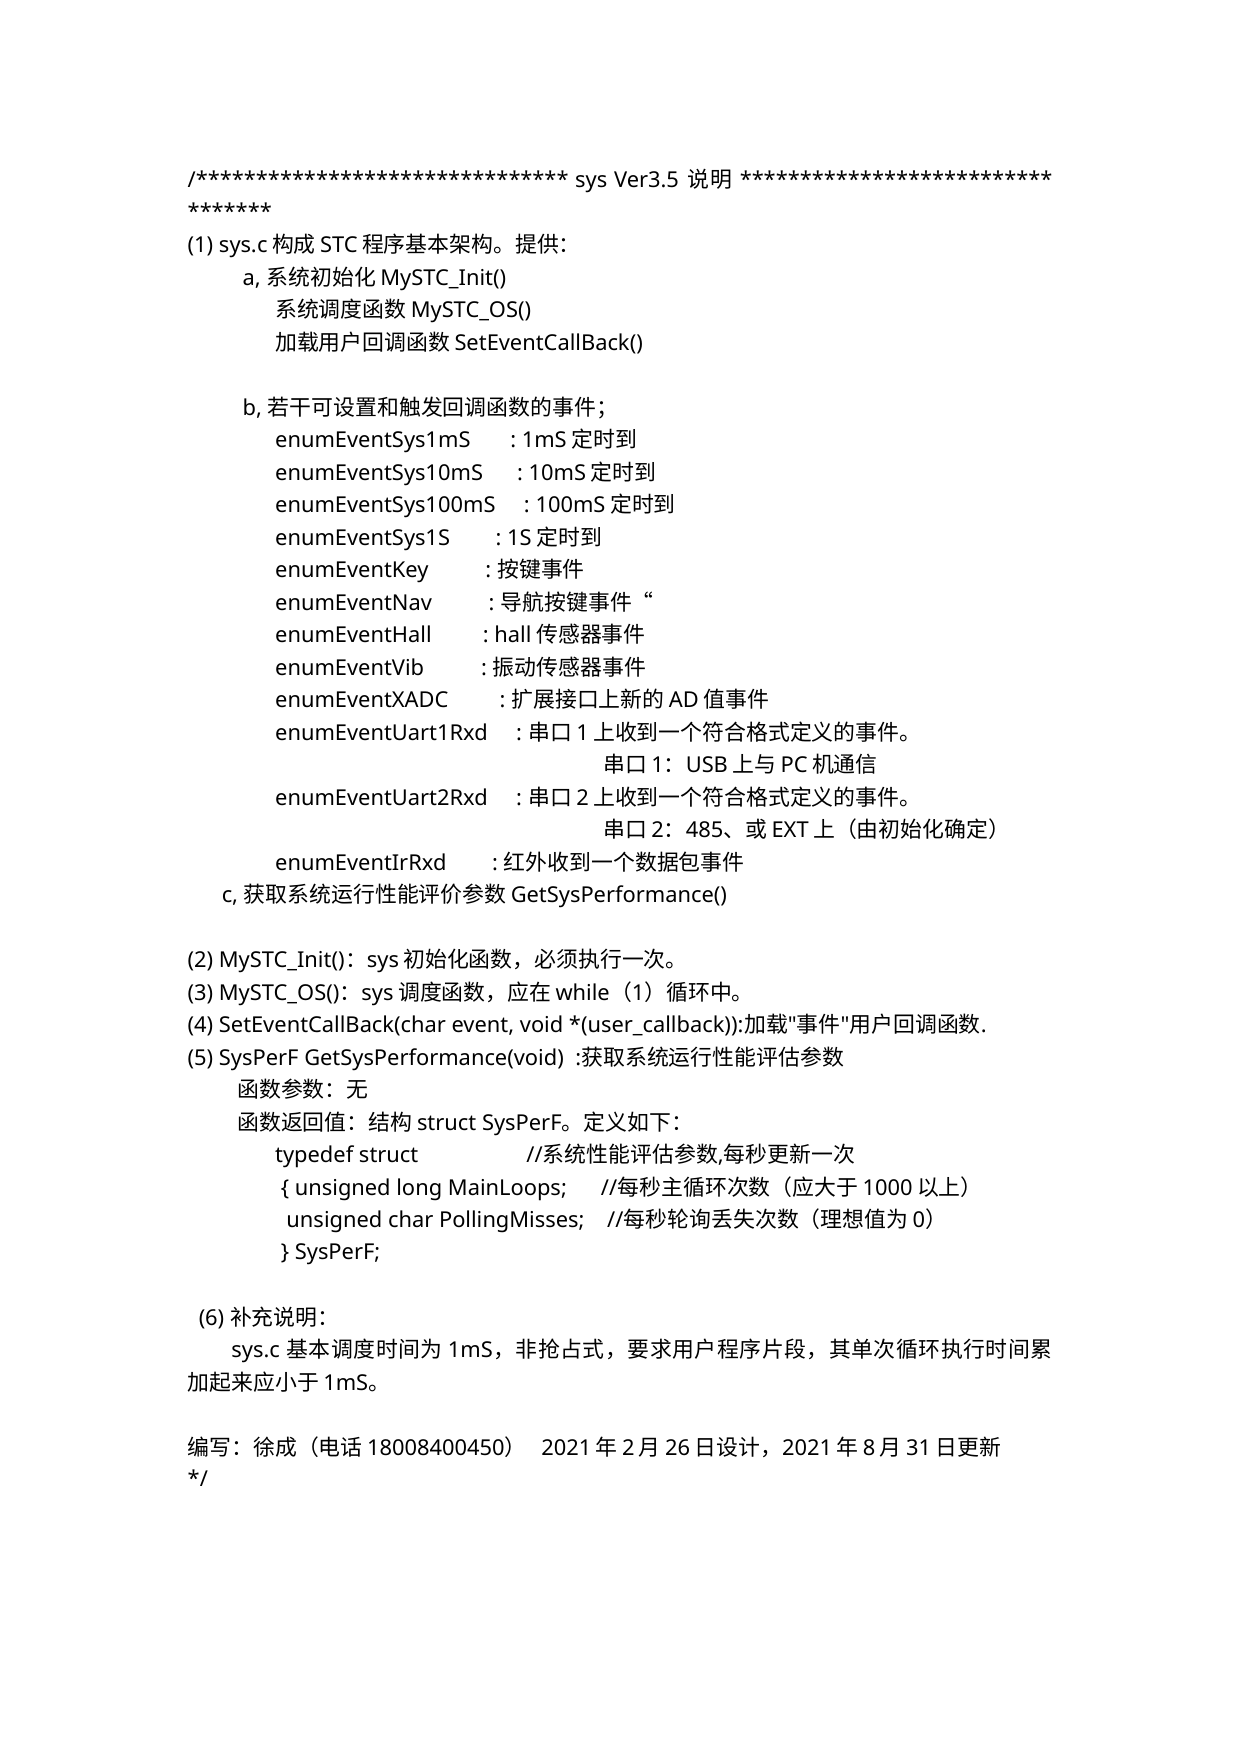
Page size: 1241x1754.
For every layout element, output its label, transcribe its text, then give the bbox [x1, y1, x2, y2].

text c, 获取系统运行性能评价参数GetSysPerformance() [187, 877, 1053, 909]
text { unsigned long MainLoops; //每秒主循环次数（应大于1000以上） [187, 1169, 1053, 1202]
text 编写：徐成（电话18008400450） 2021年2月26日设计，2021年8月31日更新 [187, 1429, 1053, 1462]
text enumEventSys100mS : 100mS定时到 [187, 487, 1053, 519]
text enumEventIrRxd : 红外收到一个数据包事件 [187, 844, 1053, 877]
text /******************************* sys Ver3.5 说明 ********************************* [187, 162, 1053, 227]
text enumEventHall : hall传感器事件 [187, 617, 1053, 649]
text b, 若干可设置和触发回调函数的事件； [187, 389, 1053, 422]
text enumEventSys1S : 1S定时到 [187, 519, 1053, 552]
text enumEventSys1mS : 1mS定时到 [187, 422, 1053, 454]
text typedef struct //系统性能评估参数,每秒更新一次 [187, 1137, 1053, 1169]
text } SysPerF; [187, 1234, 1053, 1267]
text enumEventKey : 按键事件 [187, 552, 1053, 584]
text enumEventSys10mS : 10mS定时到 [187, 454, 1053, 487]
text 加载用户回调函数SetEventCallBack() [187, 324, 1053, 357]
text (3) MySTC_OS()：sys调度函数，应在while（1）循环中。 [187, 974, 1053, 1007]
text (2) MySTC_Init()：sys初始化函数，必须执行一次。 [187, 942, 1053, 974]
text (6) 补充说明： [187, 1299, 1053, 1332]
text 函数参数：无 [187, 1072, 1053, 1104]
text enumEventUart1Rxd : 串口1上收到一个符合格式定义的事件。 [187, 714, 1053, 747]
text (5) SysPerF GetSysPerformance(void) :获取系统运行性能评估参数 [187, 1039, 1053, 1072]
text enumEventXADC : 扩展接口上新的AD值事件 [187, 682, 1053, 714]
text sys.c 基本调度时间为1mS，非抢占式，要求用户程序片段，其单次循环执行时间累加起来应小于1mS。 [187, 1332, 1053, 1397]
text (1) sys.c构成STC程序基本架构。提供： [187, 227, 1053, 259]
text 串口2：485、或EXT上（由初始化确定） [187, 812, 1053, 844]
text enumEventUart2Rxd : 串口2上收到一个符合格式定义的事件。 [187, 779, 1053, 812]
text 串口1：USB上与PC机通信 [187, 747, 1053, 779]
text a, 系统初始化MySTC_Init() [187, 259, 1053, 292]
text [187, 1202, 1053, 1234]
text (4) SetEventCallBack(char event, void *(user_callback)):加载"事件"用户回调函数. [187, 1007, 1053, 1039]
text enumEventVib : 振动传感器事件 [187, 649, 1053, 682]
text enumEventNav : 导航按键事件“ [187, 584, 1053, 617]
text 函数返回值：结构 struct SysPerF。定义如下： [187, 1104, 1053, 1137]
text 系统调度函数MySTC_OS() [187, 292, 1053, 324]
text */ [187, 1462, 1053, 1494]
